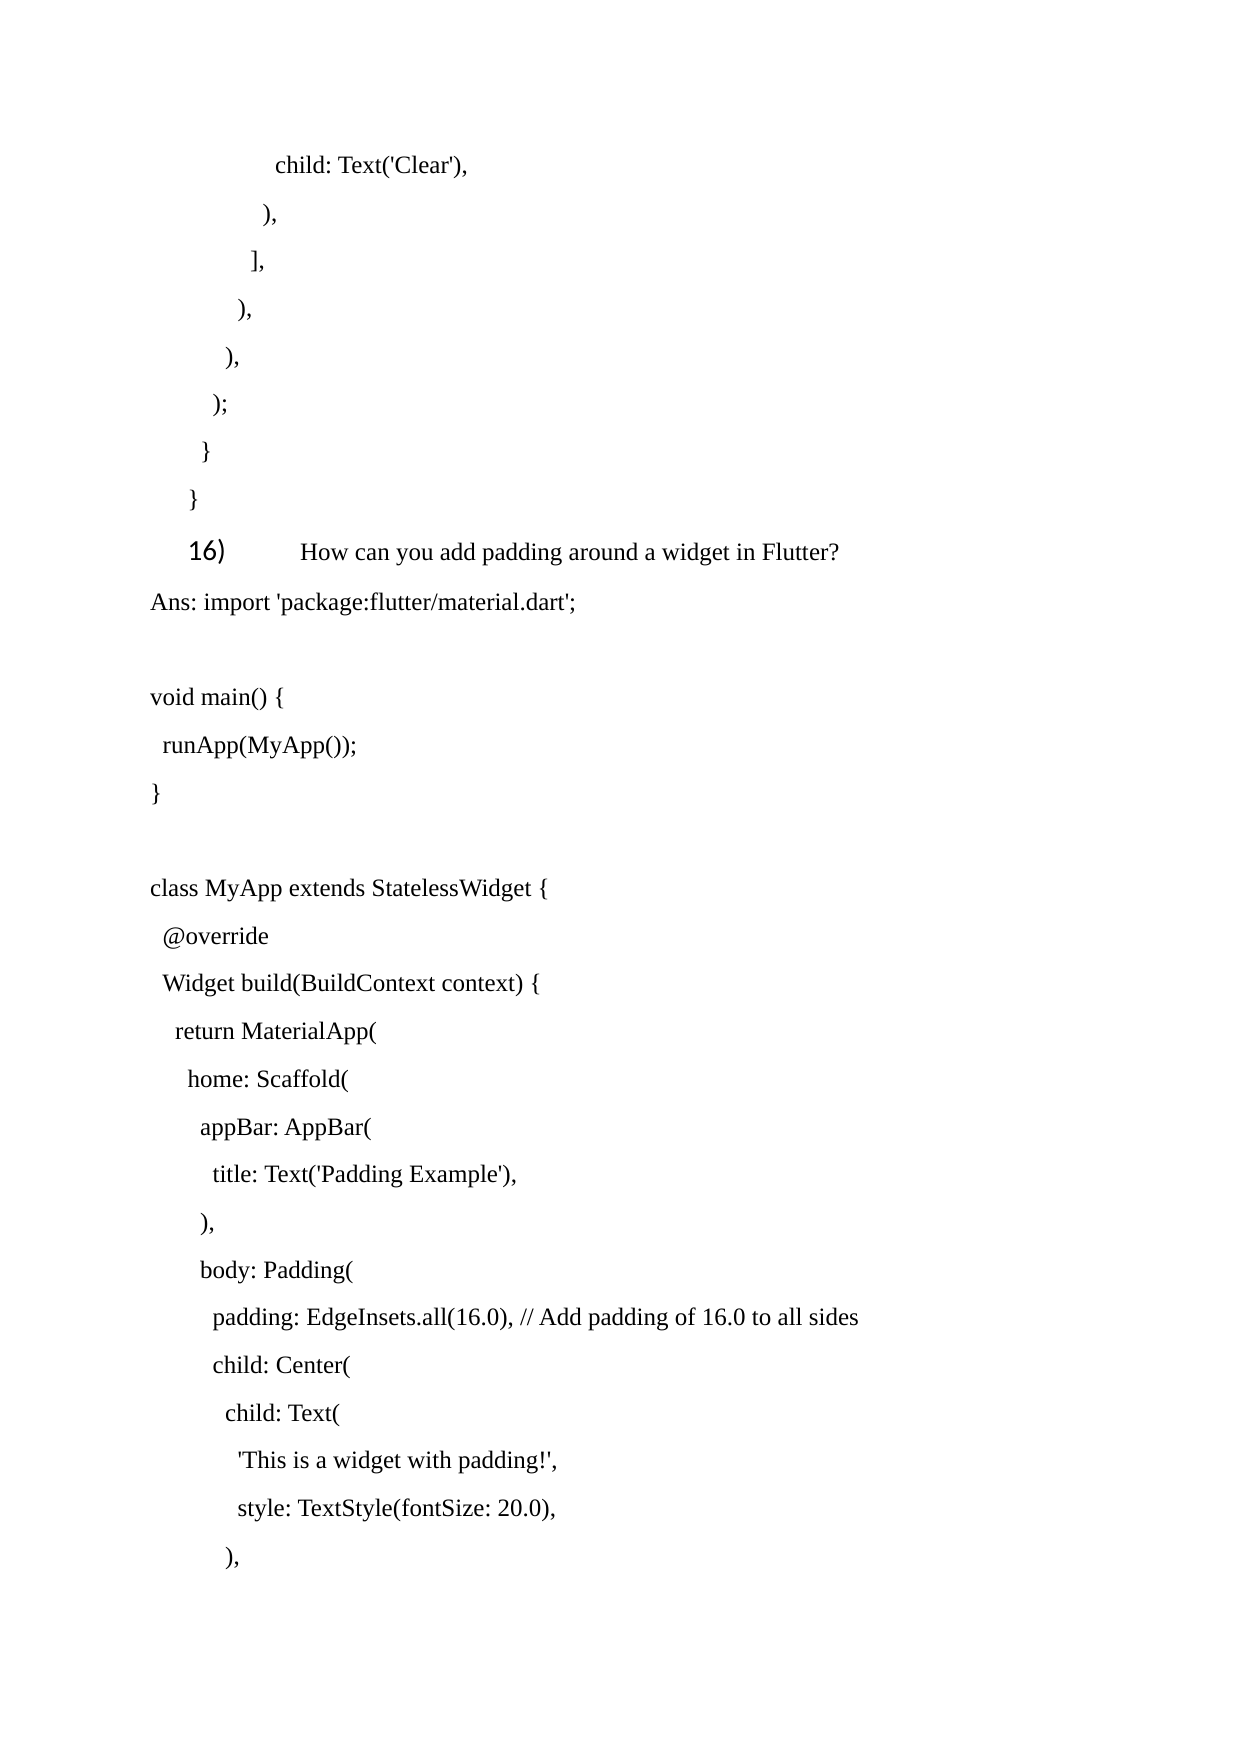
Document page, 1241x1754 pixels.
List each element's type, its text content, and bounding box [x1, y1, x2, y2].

text runApp(MyApp()); [150, 730, 1090, 759]
text ), [150, 1207, 1090, 1236]
text home: Scaffold( [150, 1064, 1090, 1093]
text } [187, 436, 1090, 465]
text child: Center( [150, 1350, 1090, 1379]
text ), [187, 198, 1090, 226]
text @override [150, 921, 1090, 949]
text title: Text('Padding Example'), [150, 1159, 1090, 1188]
text Ans: import 'package:flutter/material.dart'; [150, 587, 1090, 616]
text void main() { [150, 682, 1090, 711]
text return MaterialApp( [150, 1016, 1090, 1045]
text ), [187, 341, 1090, 369]
text appBar: AppBar( [150, 1112, 1090, 1140]
text class MyApp extends StatelessWidget { [150, 873, 1090, 902]
text } [187, 484, 1090, 513]
text body: Padding( [150, 1255, 1090, 1283]
text child: Text('Clear'), [187, 150, 1090, 179]
text ), [187, 293, 1090, 322]
text style: TextStyle(fontSize: 20.0), [150, 1493, 1090, 1522]
text ), [150, 1541, 1090, 1570]
list How can you add padding around a widget in Flutter? [187, 532, 1090, 567]
text Widget build(BuildContext context) { [150, 968, 1090, 997]
text child: Text( [150, 1398, 1090, 1427]
text ], [187, 245, 1090, 274]
text } [150, 778, 1090, 806]
text ); [187, 388, 1090, 417]
text padding: EdgeInsets.all(16.0), // Add padding of 16.0 to all sides [150, 1302, 1090, 1331]
text 'This is a widget with padding!', [150, 1446, 1090, 1474]
